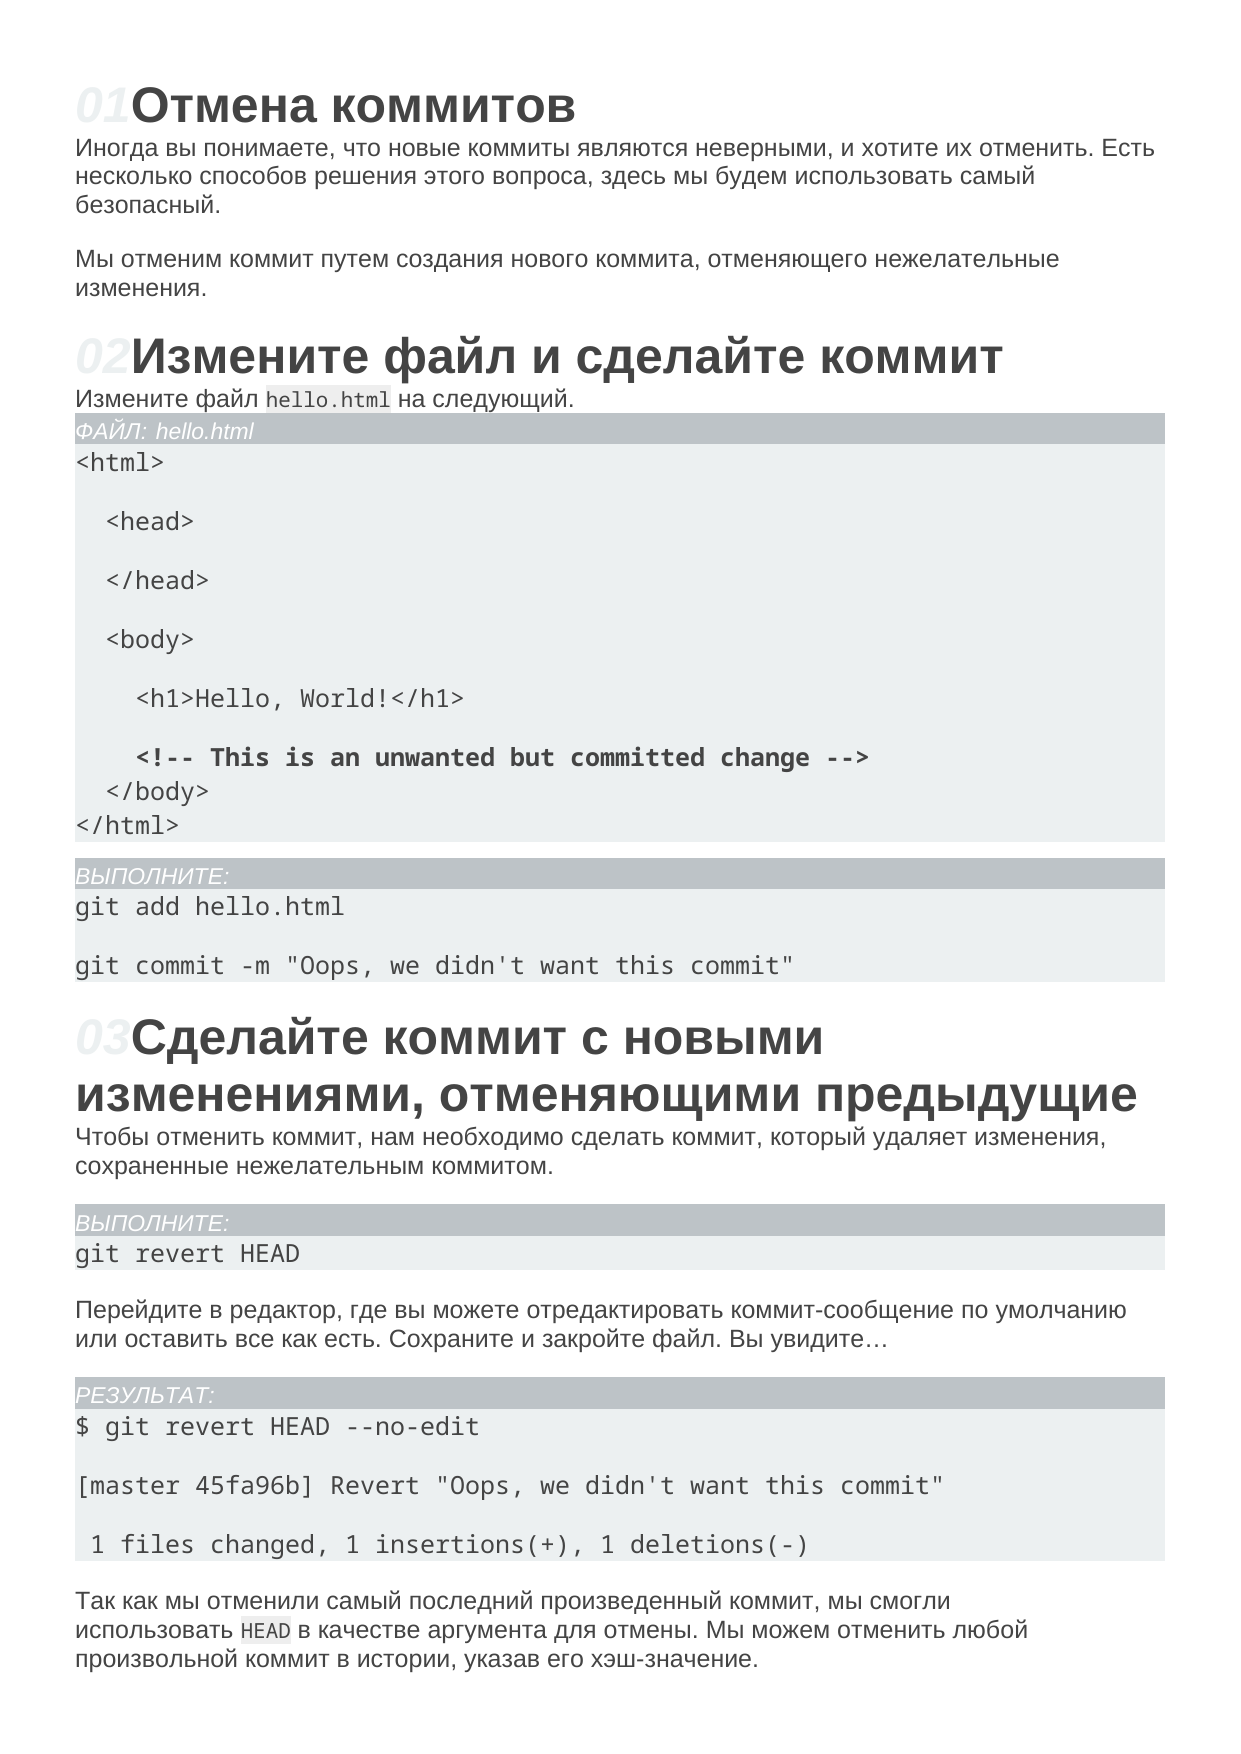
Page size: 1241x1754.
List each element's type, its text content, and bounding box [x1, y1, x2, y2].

text Чтобы отменить коммит, нам необходимо сделать коммит, который удаляет изменения, сохраненные нежелательным коммитом. [75, 1122, 1165, 1179]
text </head> [75, 563, 1165, 597]
text <body> [75, 622, 1165, 656]
text [master 45fa96b] Revert "Oops, we didn't want this commit" [75, 1468, 1165, 1502]
text <h1>Hello, World!</h1> [75, 681, 1165, 715]
subtitle 03Сделайте коммит с новыми изменениями, отменяющими предыдущие [75, 1007, 1165, 1122]
subtitle 01Отмена коммитов [75, 75, 1165, 132]
subtitle ФАЙЛ: hello.html [75, 413, 1165, 444]
text </html> [75, 808, 1165, 842]
text <head> [75, 504, 1165, 538]
text Так как мы отменили самый последний произведенный коммит, мы смогли использовать HEAD в качестве аргумента для отмены. Мы можем отменить любой произвольной коммит в истории, указав его хэш-значение. [75, 1586, 1165, 1673]
text $ git revert HEAD --no-edit [75, 1409, 1165, 1443]
text <!-- This is an unwanted but committed change --> [75, 740, 1165, 774]
text git add hello.html [75, 889, 1165, 923]
text </body> [75, 774, 1165, 808]
text 1 files changed, 1 insertions(+), 1 deletions(-) [75, 1527, 1165, 1561]
text Измените файл hello.html на следующий. [75, 384, 1165, 413]
text Перейдите в редактор, где вы можете отредактировать коммит-сообщение по умолчанию или оставить все как есть. Сохраните и закройте файл. Вы увидите… [75, 1295, 1165, 1352]
subtitle РЕЗУЛЬТАТ: [75, 1377, 1165, 1409]
subtitle ВЫПОЛНИТЕ: [75, 1204, 1165, 1236]
text <html> [75, 444, 1165, 479]
text git revert HEAD [75, 1236, 1165, 1270]
subtitle ВЫПОЛНИТЕ: [75, 858, 1165, 889]
subtitle 02Измените файл и сделайте коммит [75, 326, 1165, 384]
text Иногда вы понимаете, что новые коммиты являются неверными, и хотите их отменить. Есть несколько способов решения этого вопроса, здесь мы будем использовать самый безопасный. [75, 132, 1165, 219]
text git commit -m "Oops, we didn't want this commit" [75, 948, 1165, 982]
text Мы отменим коммит путем создания нового коммита, отменяющего нежелательные изменения. [75, 244, 1165, 301]
